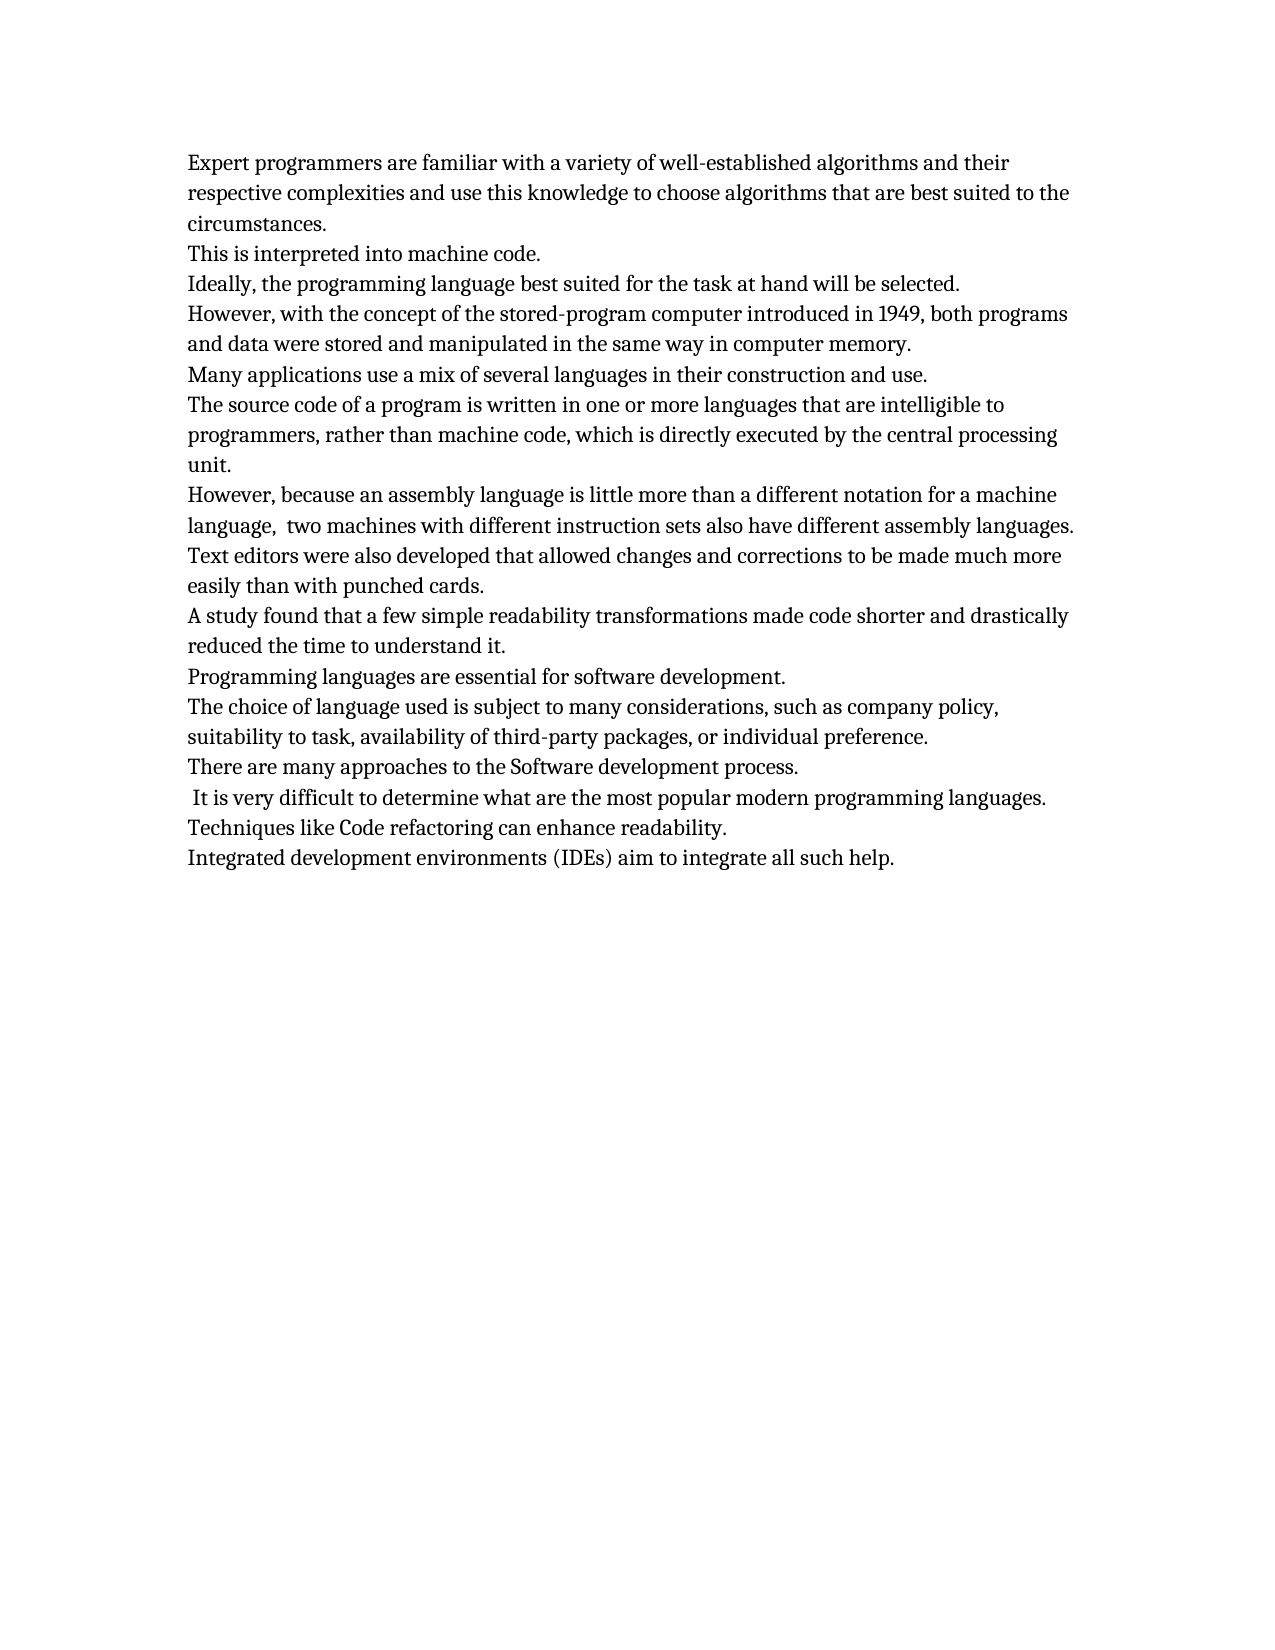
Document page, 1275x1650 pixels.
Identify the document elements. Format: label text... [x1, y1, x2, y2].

text Expert programmers are familiar with a variety of well-established algorithms and their respective complexities and use this knowledge to choose algorithms that are best suited to the circumstances. This is interpreted into machine code. Ideally, the programming language best suited for the task at hand will be selected. However, with the concept of the stored-program computer introduced in 1949, both programs and data were stored and manipulated in the same way in computer memory. Many applications use a mix of several languages in their construction and use. The source code of a program is written in one or more languages that are intelligible to programmers, rather than machine code, which is directly executed by the central processing unit. However, because an assembly language is little more than a different notation for a machine language, two machines with different instruction sets also have different assembly languages. Text editors were also developed that allowed changes and corrections to be made much more easily than with punched cards. A study found that a few simple readability transformations made code shorter and drastically reduced the time to understand it. Programming languages are essential for software development. The choice of language used is subject to many considerations, such as company policy, suitability to task, availability of third-party packages, or individual preference. There are many approaches to the Software development process. It is very difficult to determine what are the most popular modern programming languages. Techniques like Code refactoring can enhance readability. Integrated development environments (IDEs) aim to integrate all such help. [187, 150, 1087, 871]
